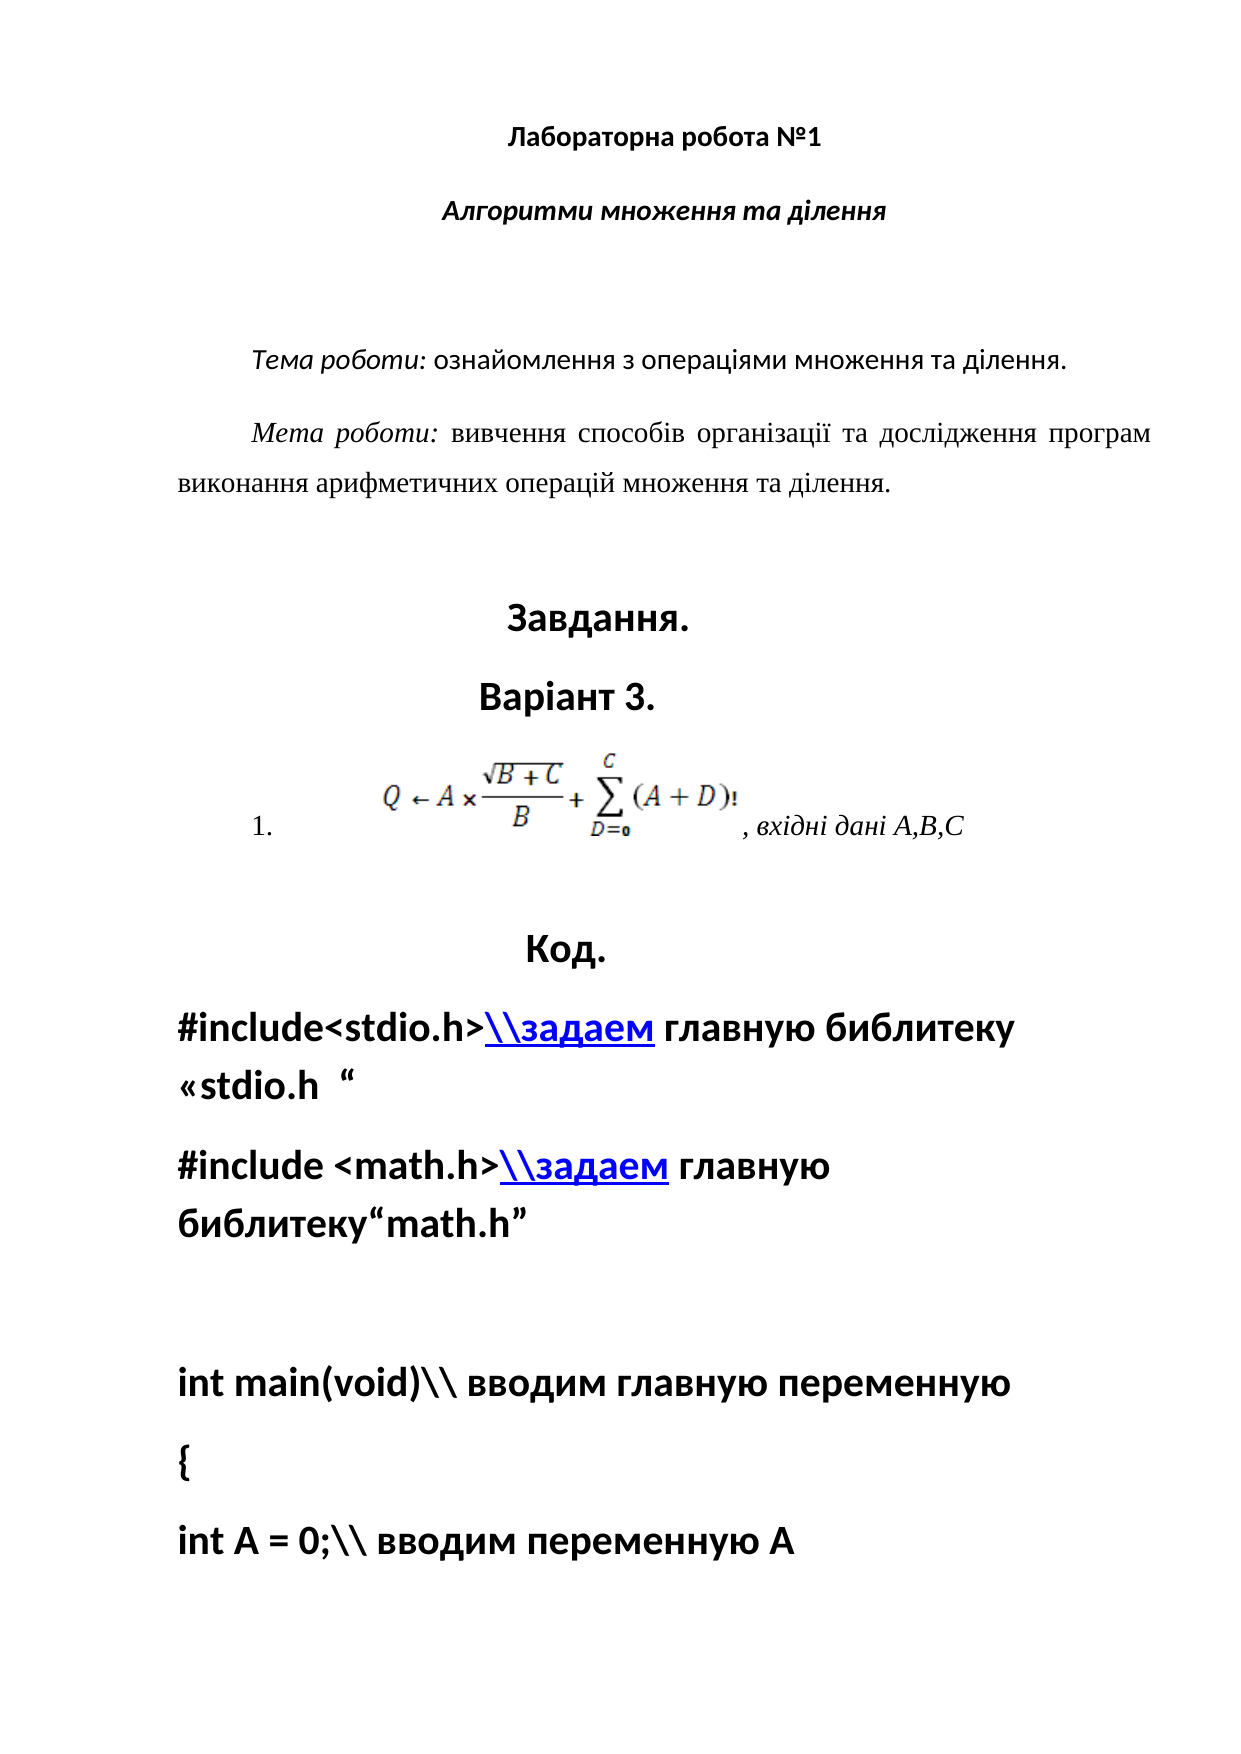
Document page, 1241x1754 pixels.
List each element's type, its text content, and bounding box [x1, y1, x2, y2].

text { [177, 1435, 1152, 1486]
text #include <math.h>\\задаем главную библитеку“math.h” [177, 1139, 1152, 1248]
text Мета роботи: вивчення способів організації та дослідження програм виконання арифметичних операцій множення та ділення. [177, 415, 1152, 499]
text Код. [177, 922, 1152, 972]
text Лабораторна робота №1 [177, 118, 1152, 154]
text int A = 0;\\ вводим переменную А [177, 1514, 1152, 1565]
text Тема роботи: ознайомлення з операціями множення та ділення. [177, 341, 1152, 377]
text #include<stdio.h>\\задаем главную библитеку «stdio.h “ [177, 1001, 1152, 1110]
text int main(void)\\ вводим главную переменную [177, 1356, 1152, 1406]
text Алгоритми множення та ділення [177, 192, 1152, 228]
picture [382, 749, 742, 836]
text Варіант 3. [177, 670, 1152, 721]
text Завдання. [177, 591, 1152, 642]
